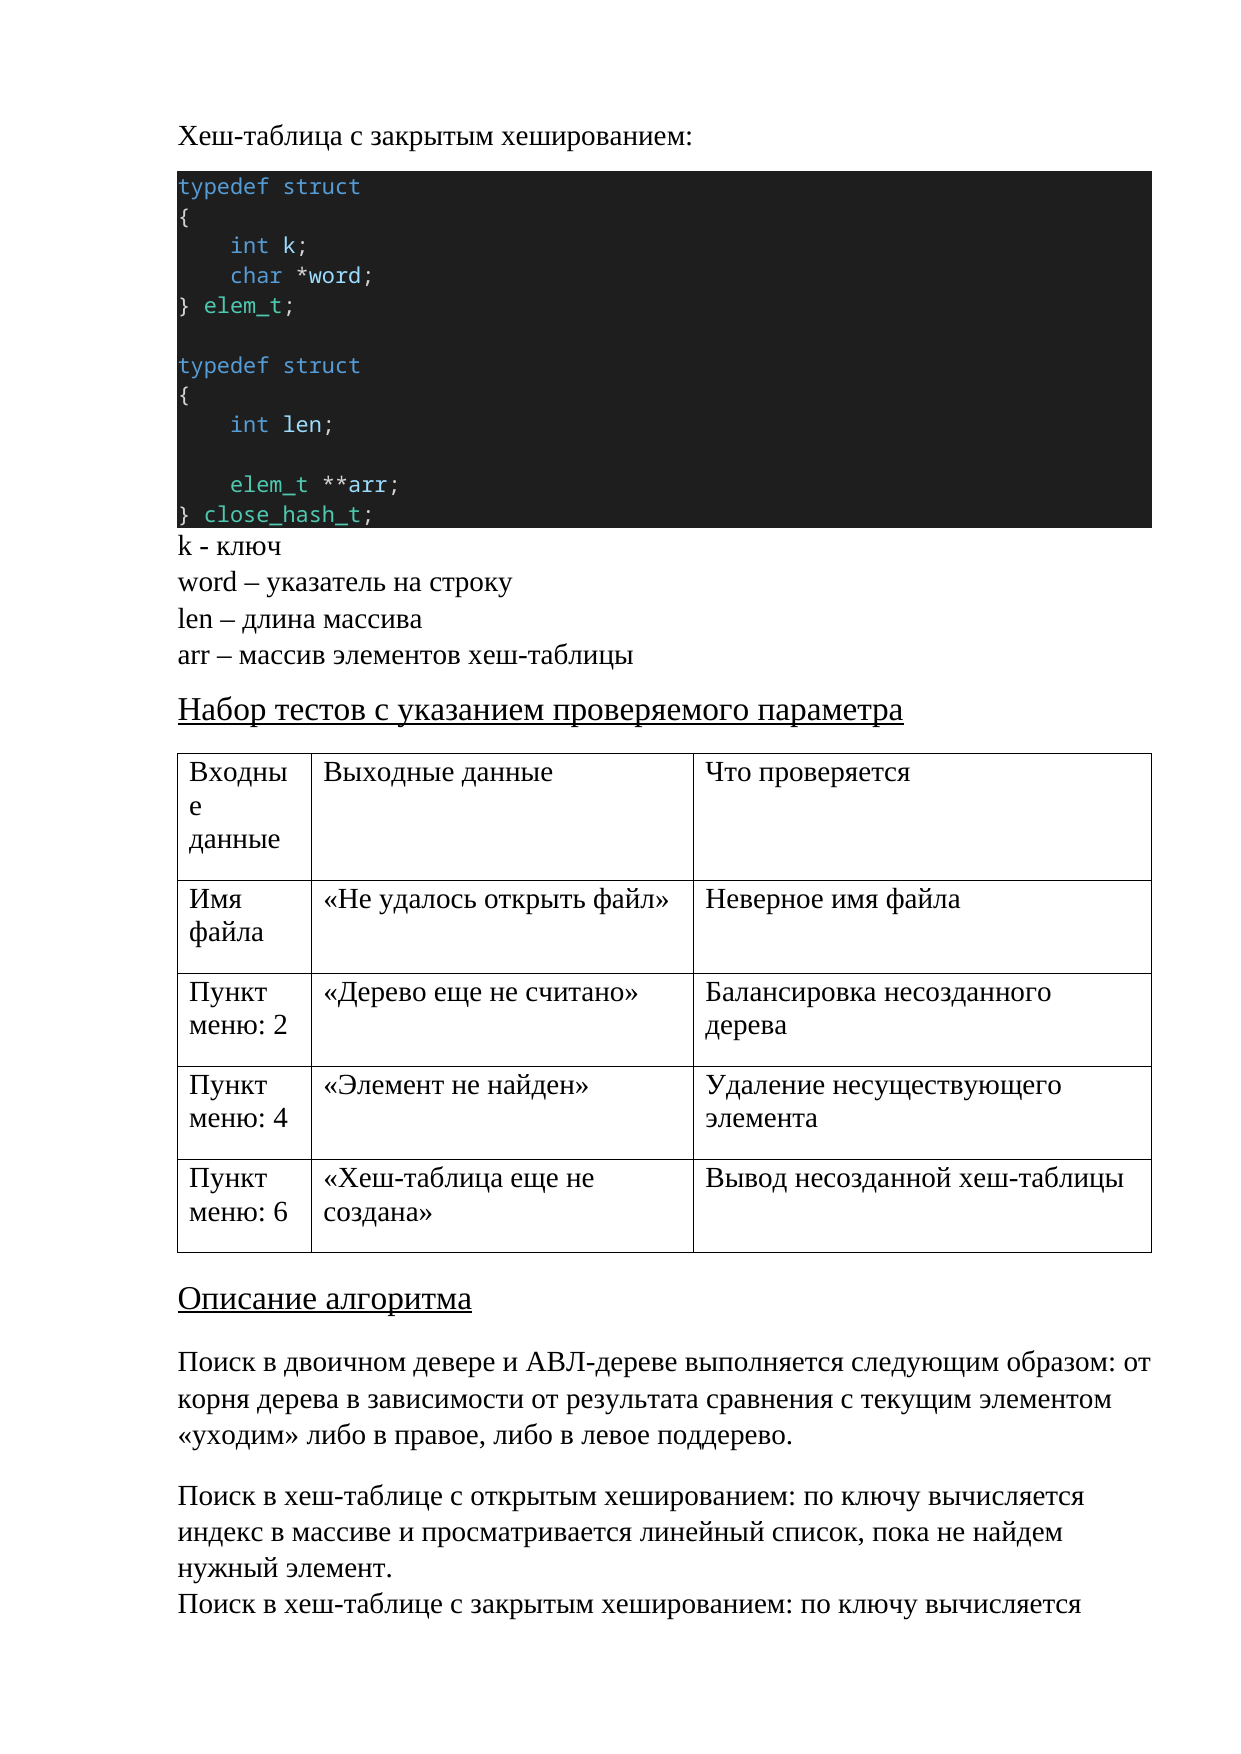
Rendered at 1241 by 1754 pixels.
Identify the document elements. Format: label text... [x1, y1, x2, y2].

text elem_t **arr; [177, 469, 1152, 499]
text Описание алгоритма [177, 1278, 1152, 1317]
text Хеш-таблица с закрытым хешированием: [177, 118, 1152, 152]
text Поиск в двоичном девере и АВЛ-дереве выполняется следующим образом: от корня дерева в зависимости от результата сравнения с текущим элементом «уходим» либо в правое, либо в левое поддерево. [177, 1344, 1152, 1450]
text } close_hash_t; [177, 499, 1152, 528]
table_cell «Не удалось открыть файл» [312, 881, 693, 973]
text { [177, 379, 1152, 409]
text { [177, 201, 1152, 231]
text int k; [177, 231, 1152, 260]
table_cell «Хеш-таблица еще не создана» [312, 1160, 693, 1252]
text k - ключ word – указатель на строку len – длина массива arr – массив элементов хеш-таблицы [177, 528, 1152, 670]
table_cell Пункт меню: 6 [178, 1160, 311, 1252]
text int len; [177, 409, 1152, 439]
table_header Что проверяется [694, 754, 1151, 880]
table_cell «Дерево еще не считано» [312, 974, 693, 1066]
table_cell Имя файла [178, 881, 311, 973]
table_cell «Элемент не найден» [312, 1067, 693, 1159]
table_cell Пункт меню: 2 [178, 974, 311, 1066]
text Набор тестов с указанием проверяемого параметра [177, 690, 1152, 728]
text typedef struct [177, 171, 1152, 201]
table_cell Пункт меню: 4 [178, 1067, 311, 1159]
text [177, 1478, 1152, 1620]
table_header Входные данные [178, 754, 311, 880]
text } elem_t; [177, 290, 1152, 320]
table_cell Вывод несозданной хеш-таблицы [694, 1160, 1151, 1252]
table_cell Удаление несуществующего элемента [694, 1067, 1151, 1159]
table_cell Неверное имя файла [694, 881, 1151, 973]
table_cell Балансировка несозданного дерева [694, 974, 1151, 1066]
text typedef struct [177, 350, 1152, 379]
table_header Выходные данные [312, 754, 693, 880]
text char *word; [177, 260, 1152, 290]
